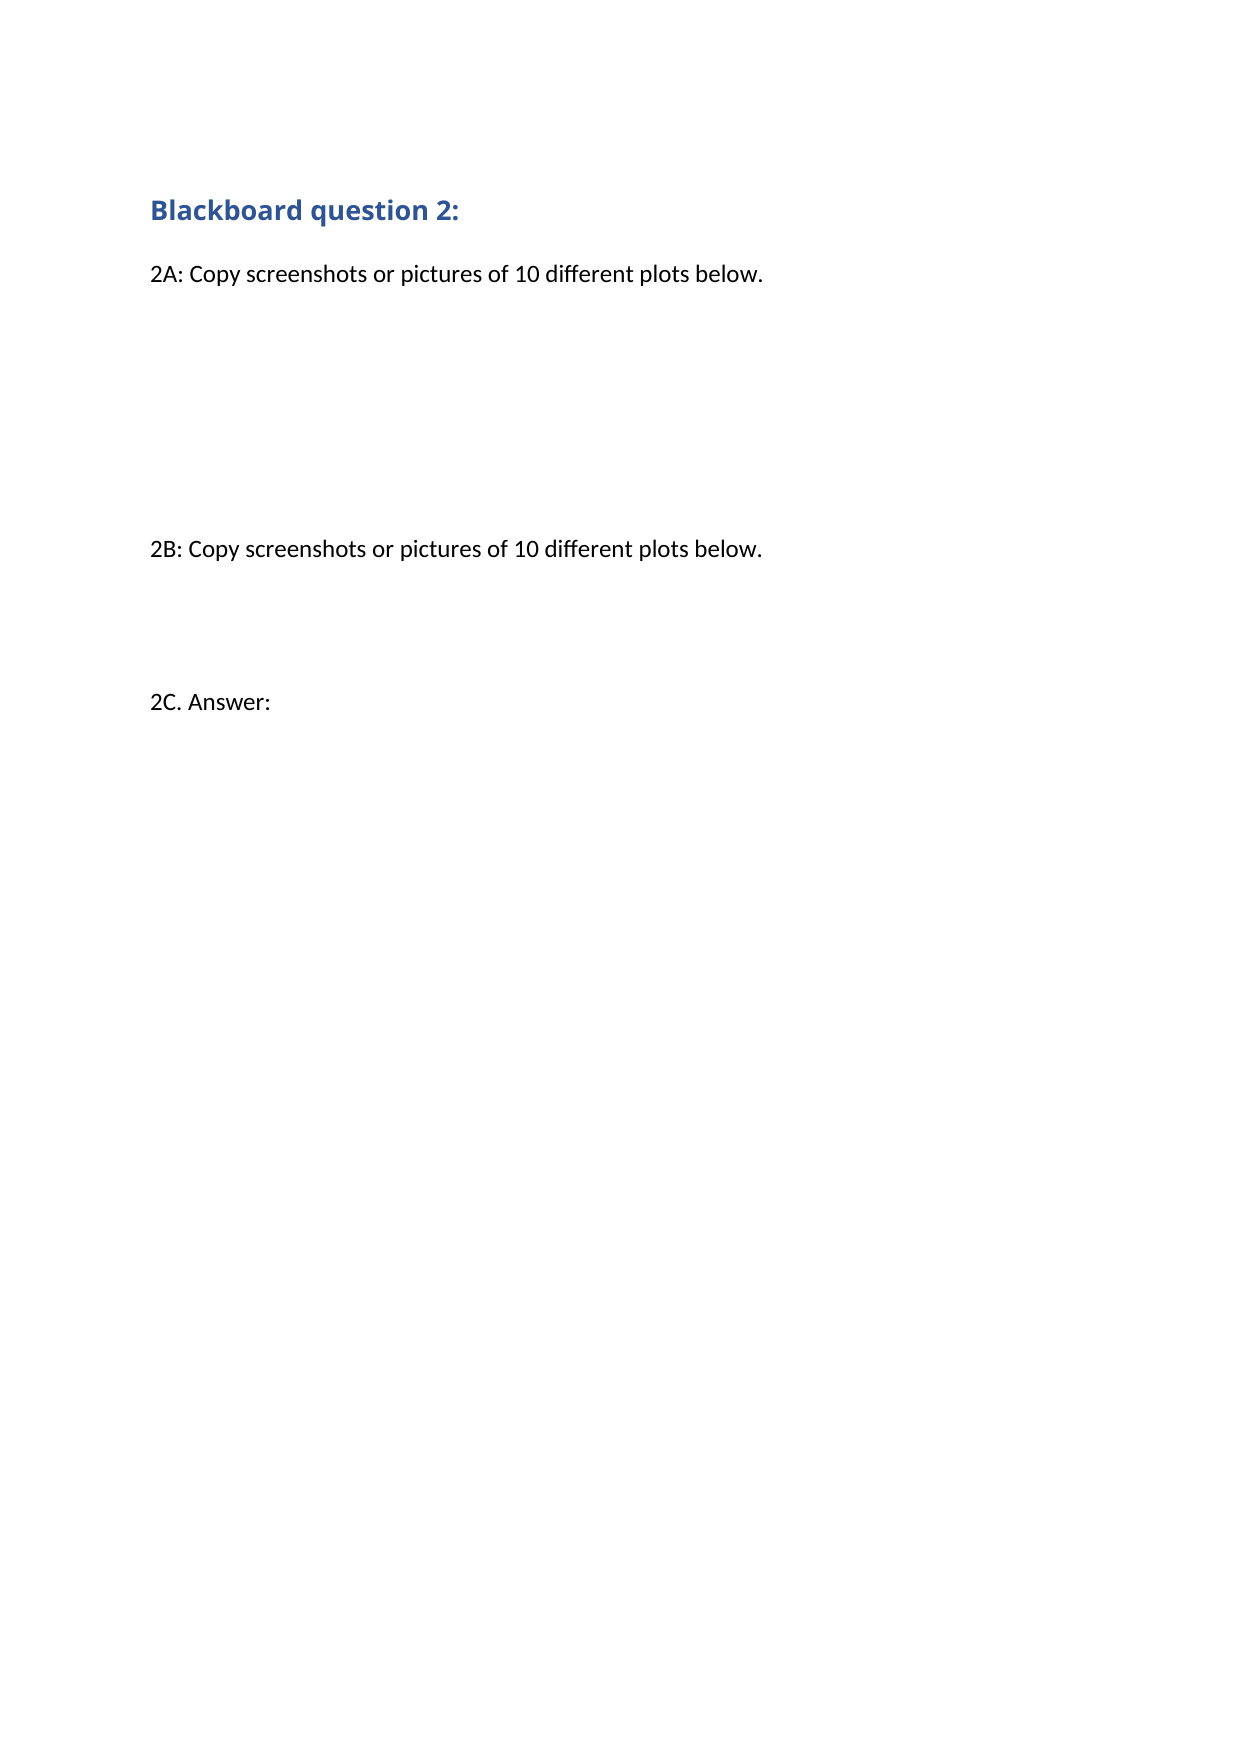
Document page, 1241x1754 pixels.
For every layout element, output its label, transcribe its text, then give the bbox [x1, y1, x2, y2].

text 2C. Answer: [150, 686, 1090, 716]
subtitle Blackboard question 2: [150, 191, 1090, 228]
text 2B: Copy screenshots or pictures of 10 different plots below. [150, 533, 1090, 564]
text 2A: Copy screenshots or pictures of 10 different plots below. [150, 258, 1090, 289]
